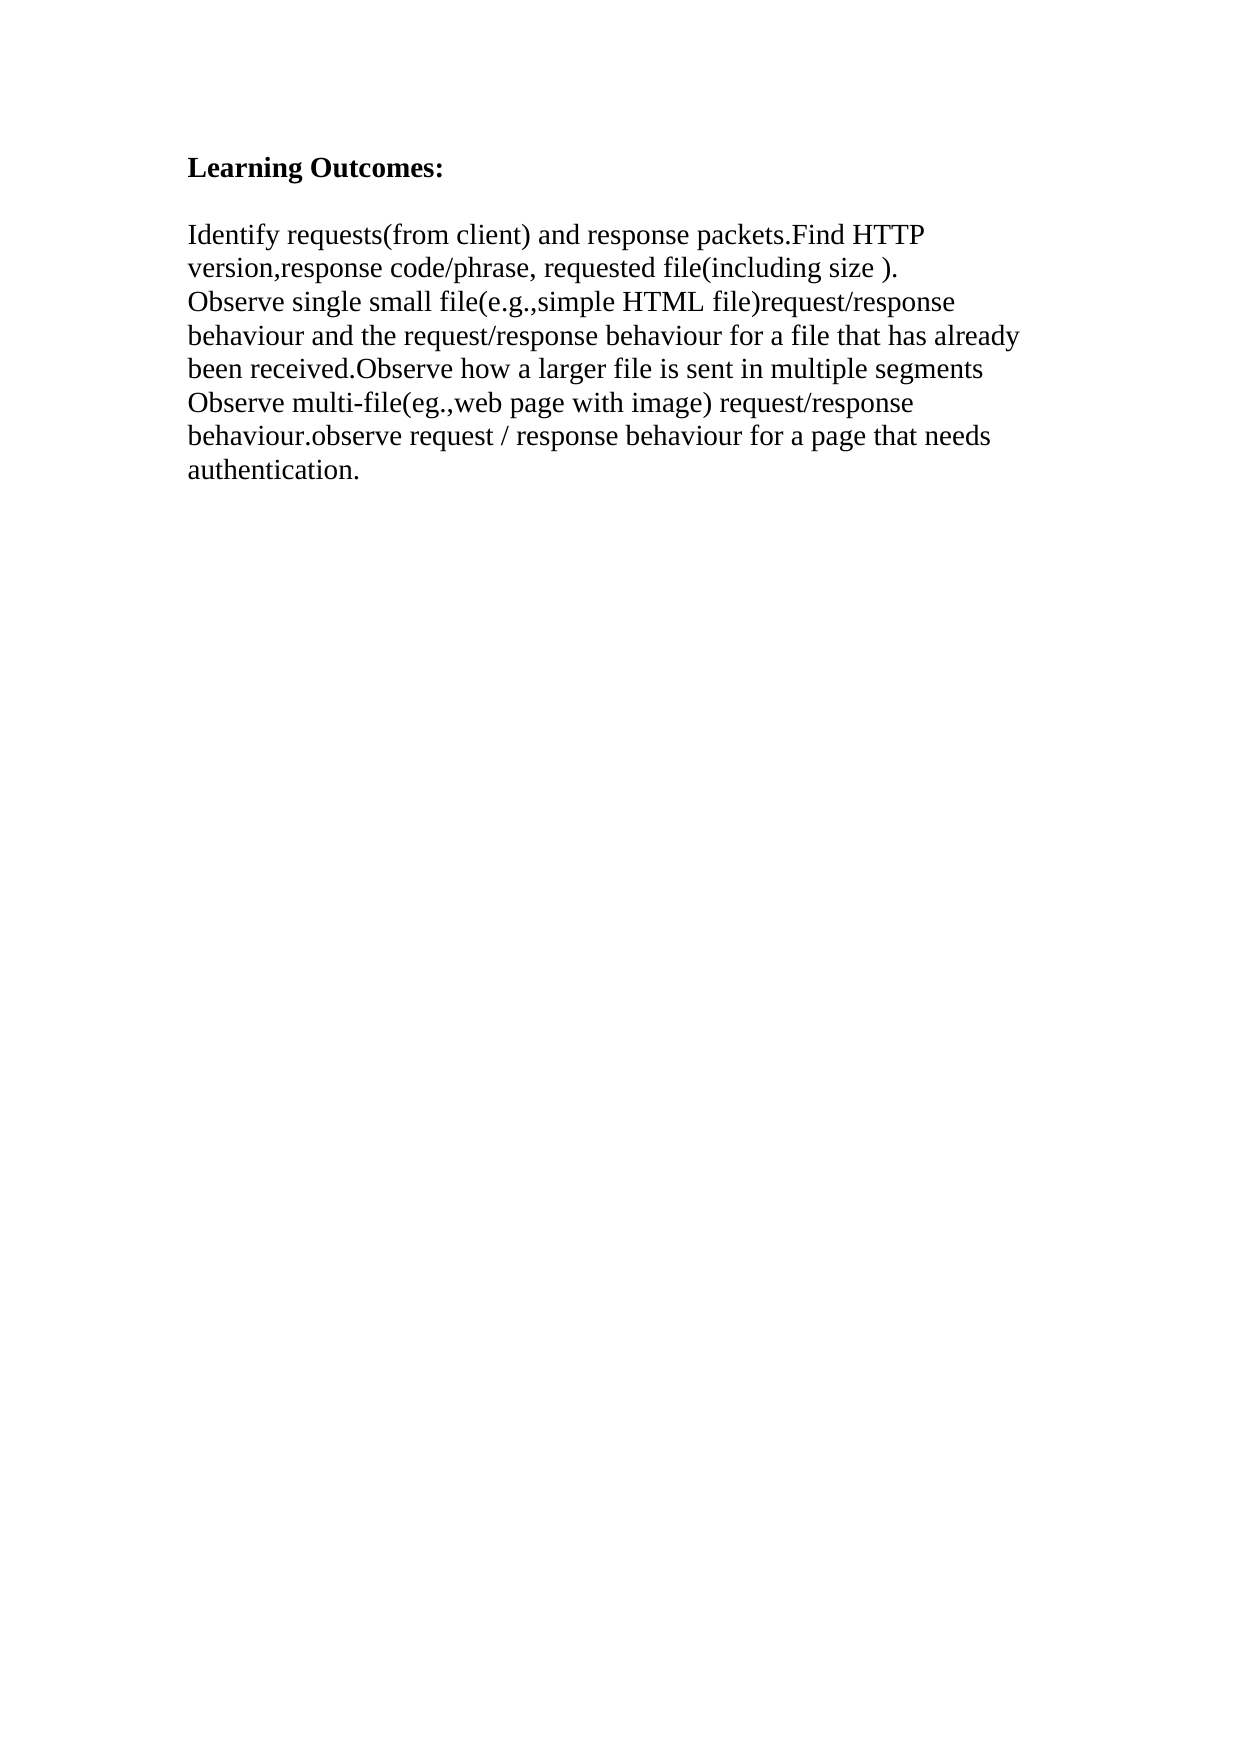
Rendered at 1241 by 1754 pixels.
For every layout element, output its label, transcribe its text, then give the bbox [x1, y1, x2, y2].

list Identify requests(from client) and response packets.Find HTTP version,response code/phrase, requested file(including size ). [187, 217, 1053, 284]
list Learning Outcomes: [187, 150, 1053, 183]
list Observe single small file(e.g.,simple HTML file)request/response behaviour and the request/response behaviour for a file that has already been received.Observe how a larger file is sent in multiple segments Observe multi-file(eg.,web page with image) request/response behaviour.observe request / response behaviour for a page that needs authentication. [187, 284, 1053, 485]
